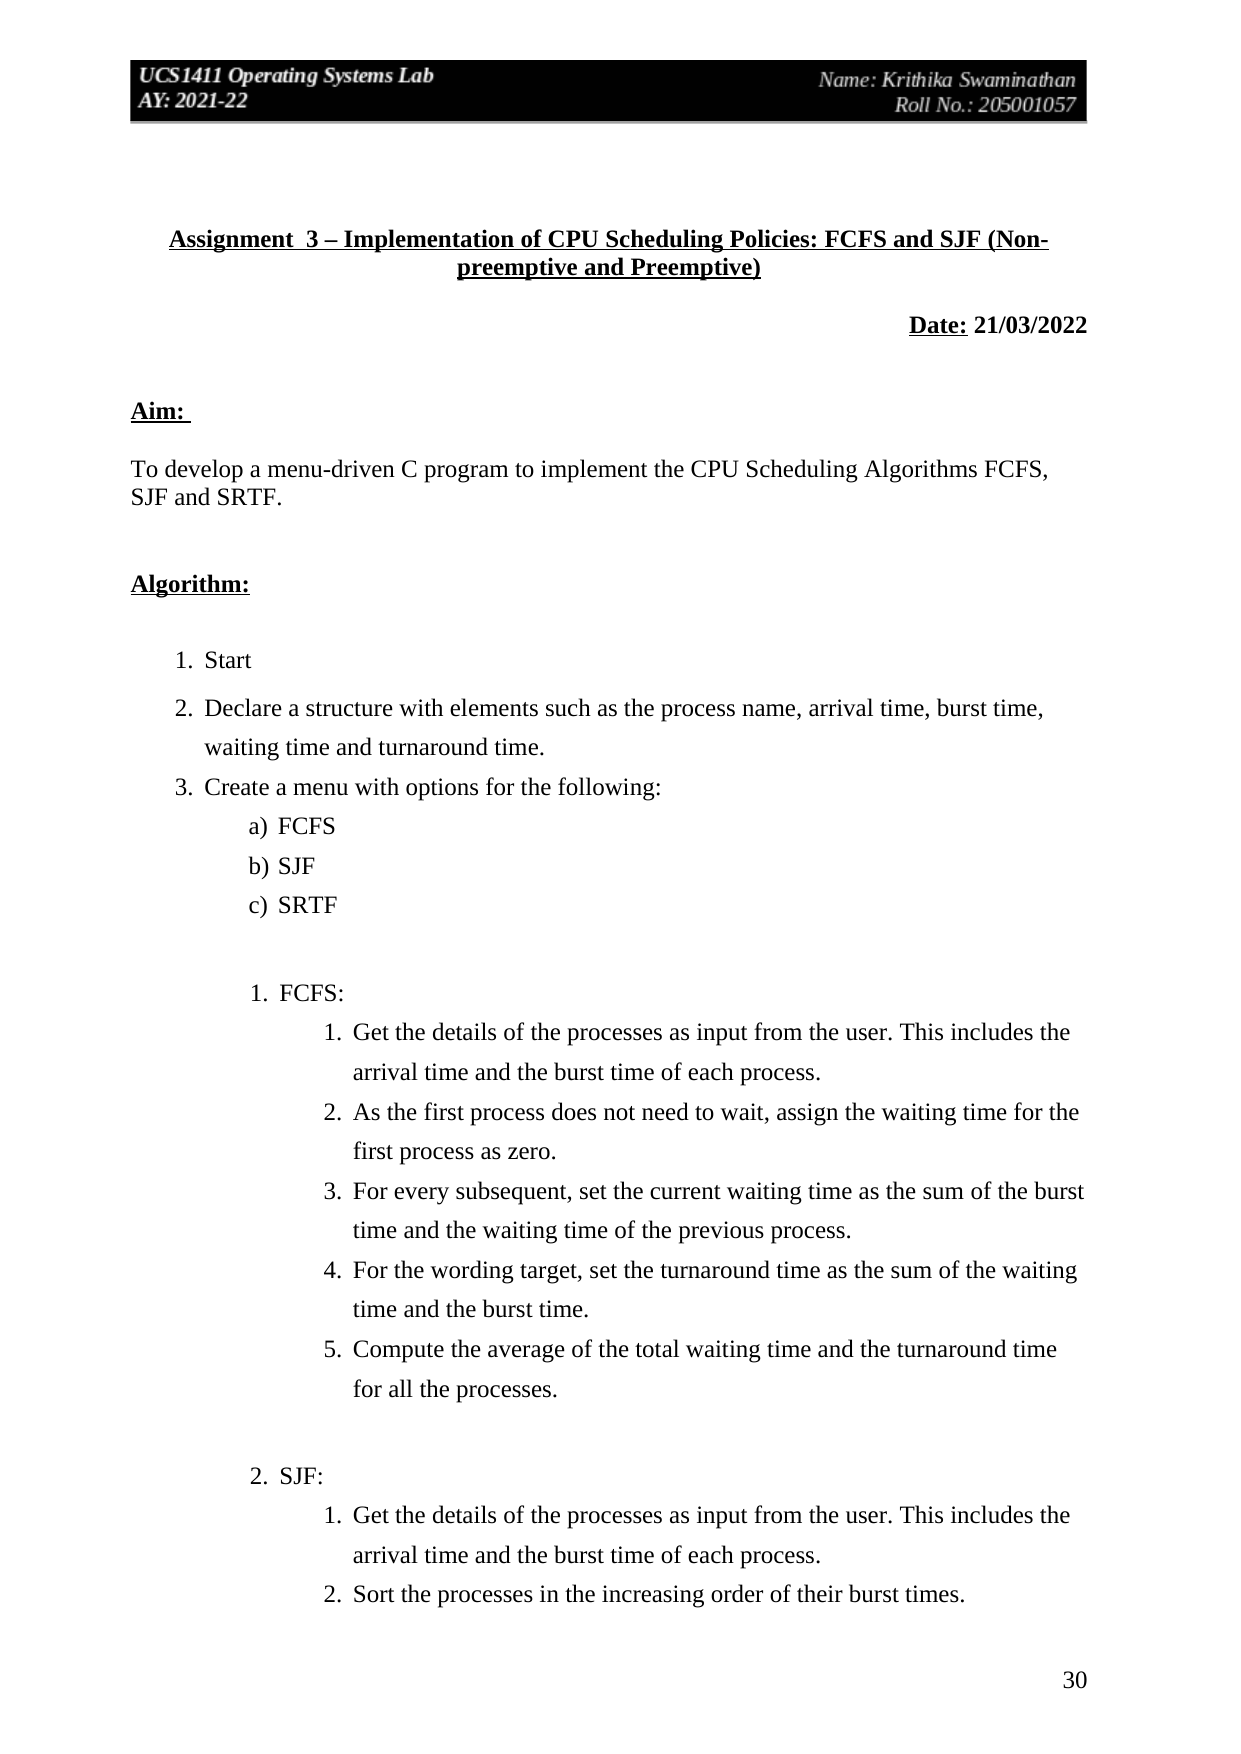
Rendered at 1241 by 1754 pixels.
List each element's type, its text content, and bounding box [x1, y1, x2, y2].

list As the first process does not need to wait, assign the waiting time for the first process as zero. [323, 1097, 1087, 1165]
list FCFS [248, 811, 1087, 840]
list Create a menu with options for the following: [174, 772, 1087, 801]
list FCFS: [249, 978, 1087, 1007]
list SRTF [248, 891, 1087, 919]
list Declare a structure with elements such as the process name, arrival time, burst time, waiting time and turnaround time. [174, 693, 1087, 761]
text Date: 21/03/2022 [130, 310, 1087, 339]
list Get the details of the processes as input from the user. This includes the arrival time and the burst time of each process. [323, 1500, 1087, 1569]
text Aim: [130, 396, 1087, 425]
list For every subsequent, set the current waiting time as the sum of the burst time and the waiting time of the previous process. [323, 1176, 1087, 1244]
picture [130, 60, 1087, 121]
text Algorithm: [130, 569, 1087, 597]
list Sort the processes in the increasing order of their burst times. [323, 1579, 1087, 1608]
list Start [174, 645, 1087, 674]
list Get the details of the processes as input from the user. This includes the arrival time and the burst time of each process. [323, 1017, 1087, 1086]
list For the wording target, set the turnaround time as the sum of the waiting time and the burst time. [323, 1255, 1087, 1323]
text To develop a menu-driven C program to implement the CPU Scheduling Algorithms FCFS, SJF and SRTF. [130, 454, 1087, 511]
text Assignment 3 – Implementation of CPU Scheduling Policies: FCFS and SJF (Non-preemptive and Preemptive) [130, 224, 1087, 281]
list SJF [248, 851, 1087, 880]
list SJF: [249, 1461, 1087, 1489]
list Compute the average of the total waiting time and the turnaround time for all the processes. [323, 1334, 1087, 1402]
